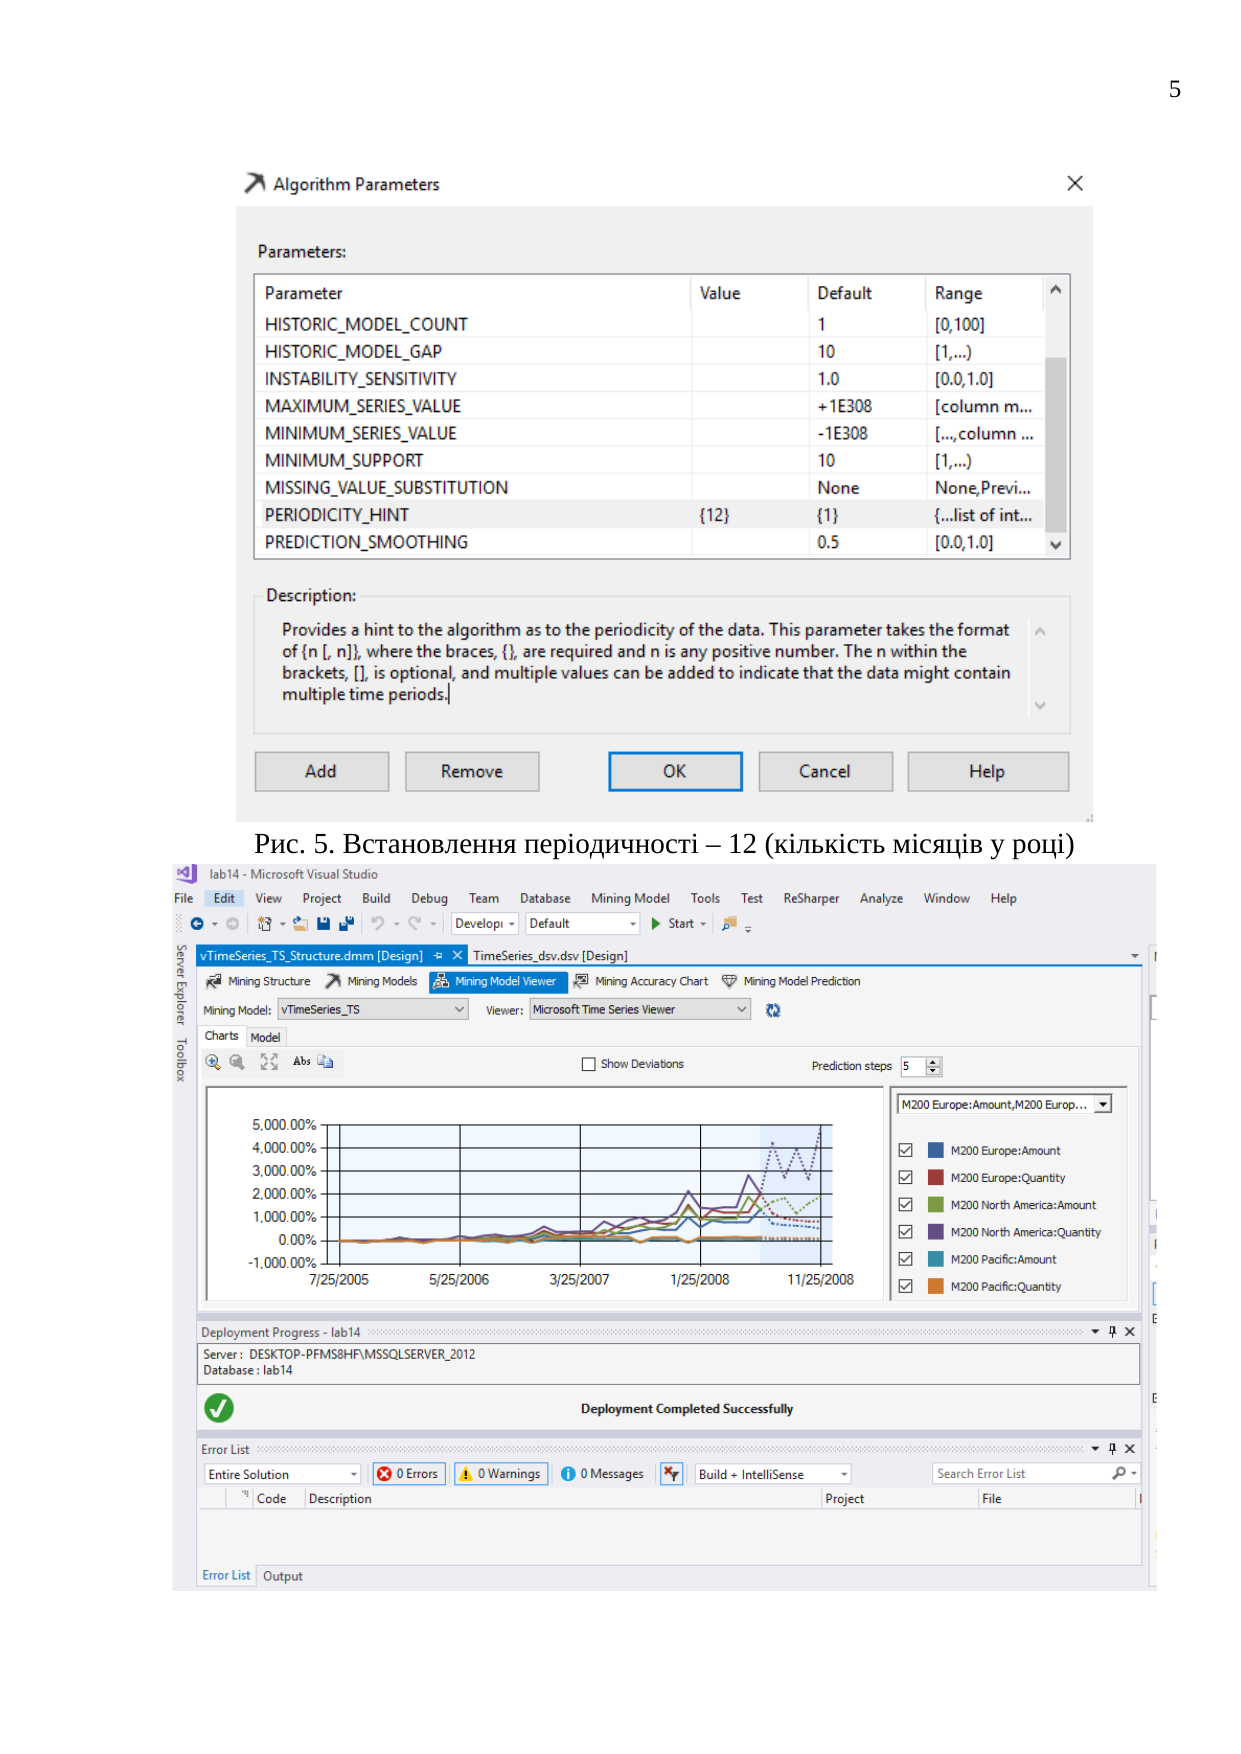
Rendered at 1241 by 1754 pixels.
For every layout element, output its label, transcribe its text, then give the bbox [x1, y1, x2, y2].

text Рис. 5. Встановлення періодичності – 12 (кількість місяців у році) [148, 826, 1181, 859]
picture [235, 170, 1094, 822]
picture [172, 864, 1157, 1591]
